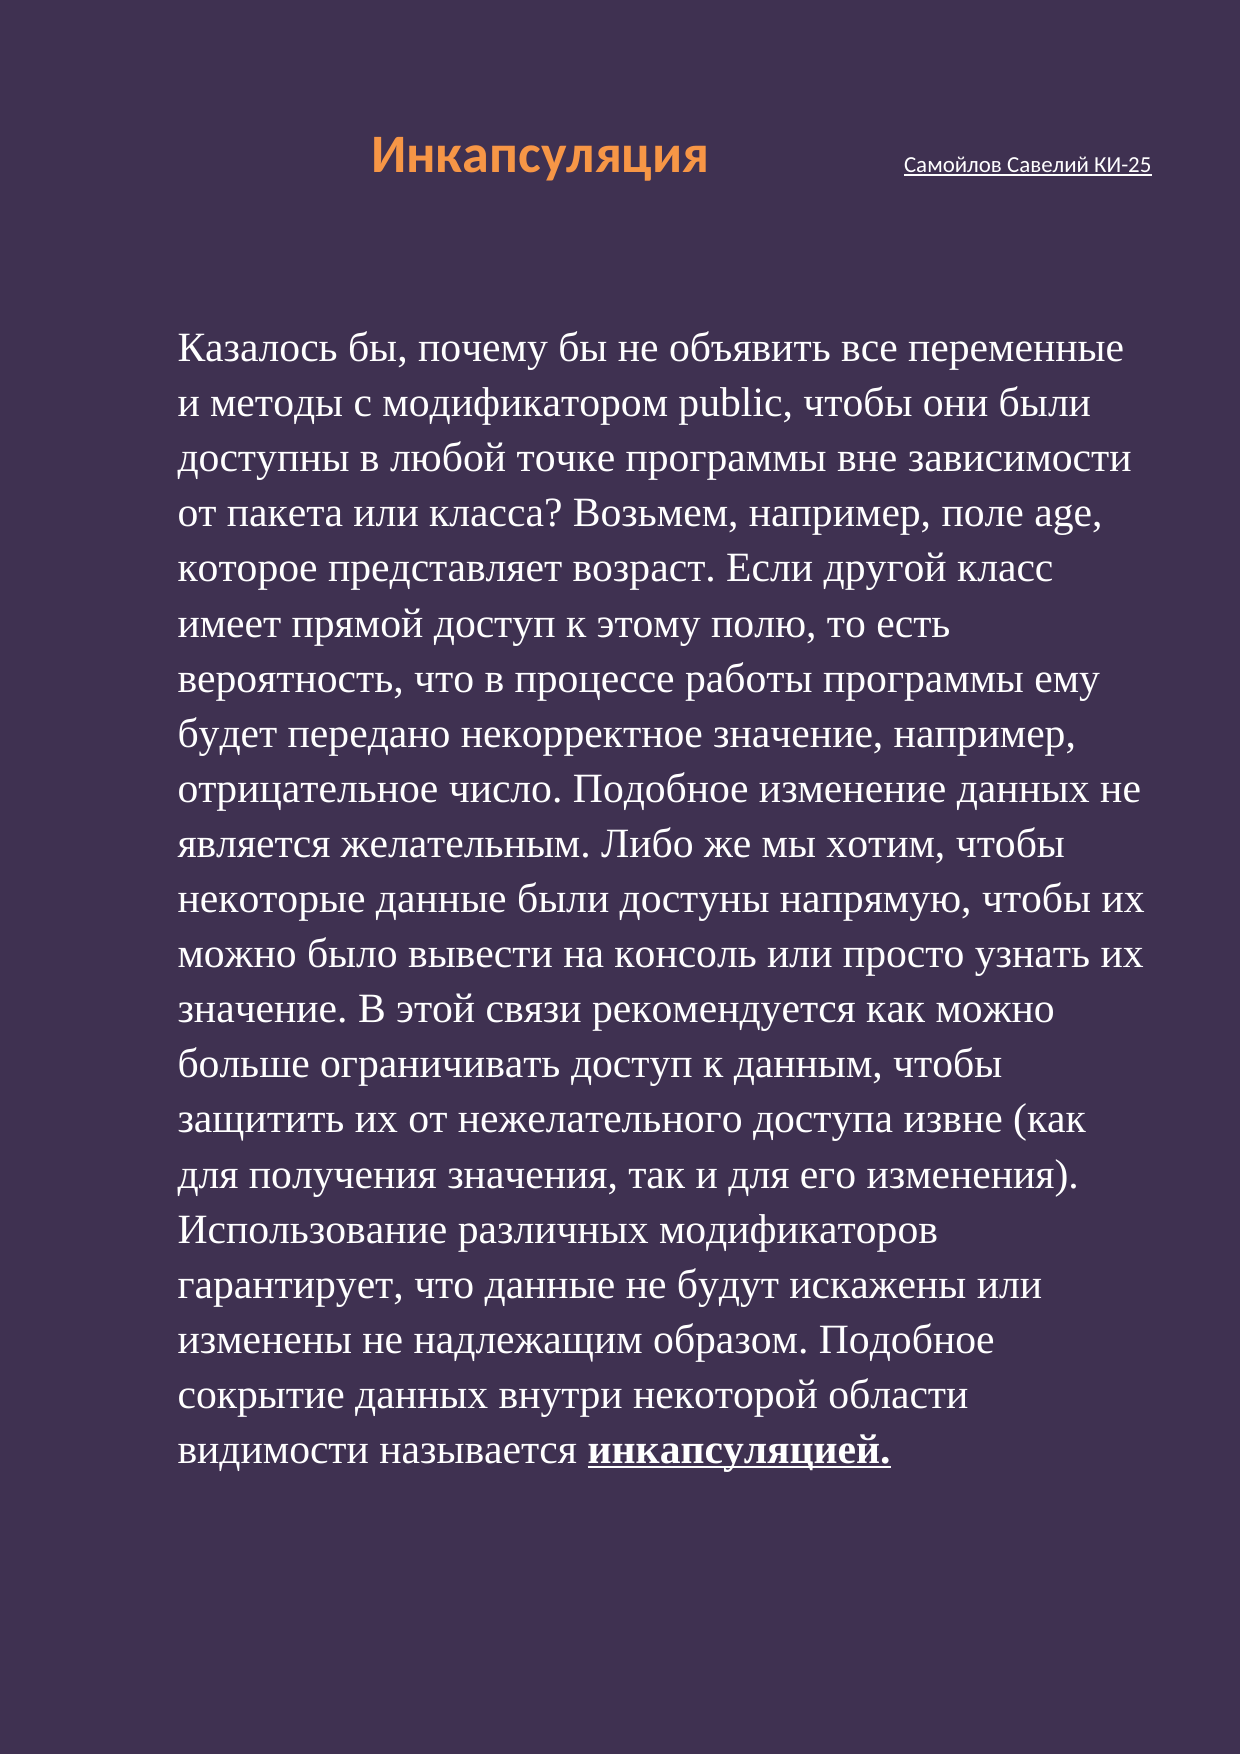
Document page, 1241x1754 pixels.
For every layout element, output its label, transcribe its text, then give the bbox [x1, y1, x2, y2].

text Инкапсуляция Самойлов Савелий КИ-25 [177, 119, 1152, 186]
text Казалось бы, почему бы не объявить все переменные и методы с модификатором public, чтобы они были доступны в любой точке программы вне зависимости от пакета или класса? Возьмем, например, поле age, которое представляет возраст. Если другой класс имеет прямой доступ к этому полю, то есть вероятность, что в процессе работы программы ему будет передано некорректное значение, например, отрицательное число. Подобное изменение данных не является желательным. Либо же мы хотим, чтобы некоторые данные были достуны напрямую, чтобы их можно было вывести на консоль или просто узнать их значение. В этой связи рекомендуется как можно больше ограничивать доступ к данным, чтобы защитить их от нежелательного доступа извне (как для получения значения, так и для его изменения). Использование различных модификаторов гарантирует, что данные не будут искажены или изменены не надлежащим образом. Подобное сокрытие данных внутри некоторой области видимости называется инкапсуляцией. [177, 322, 1152, 1472]
